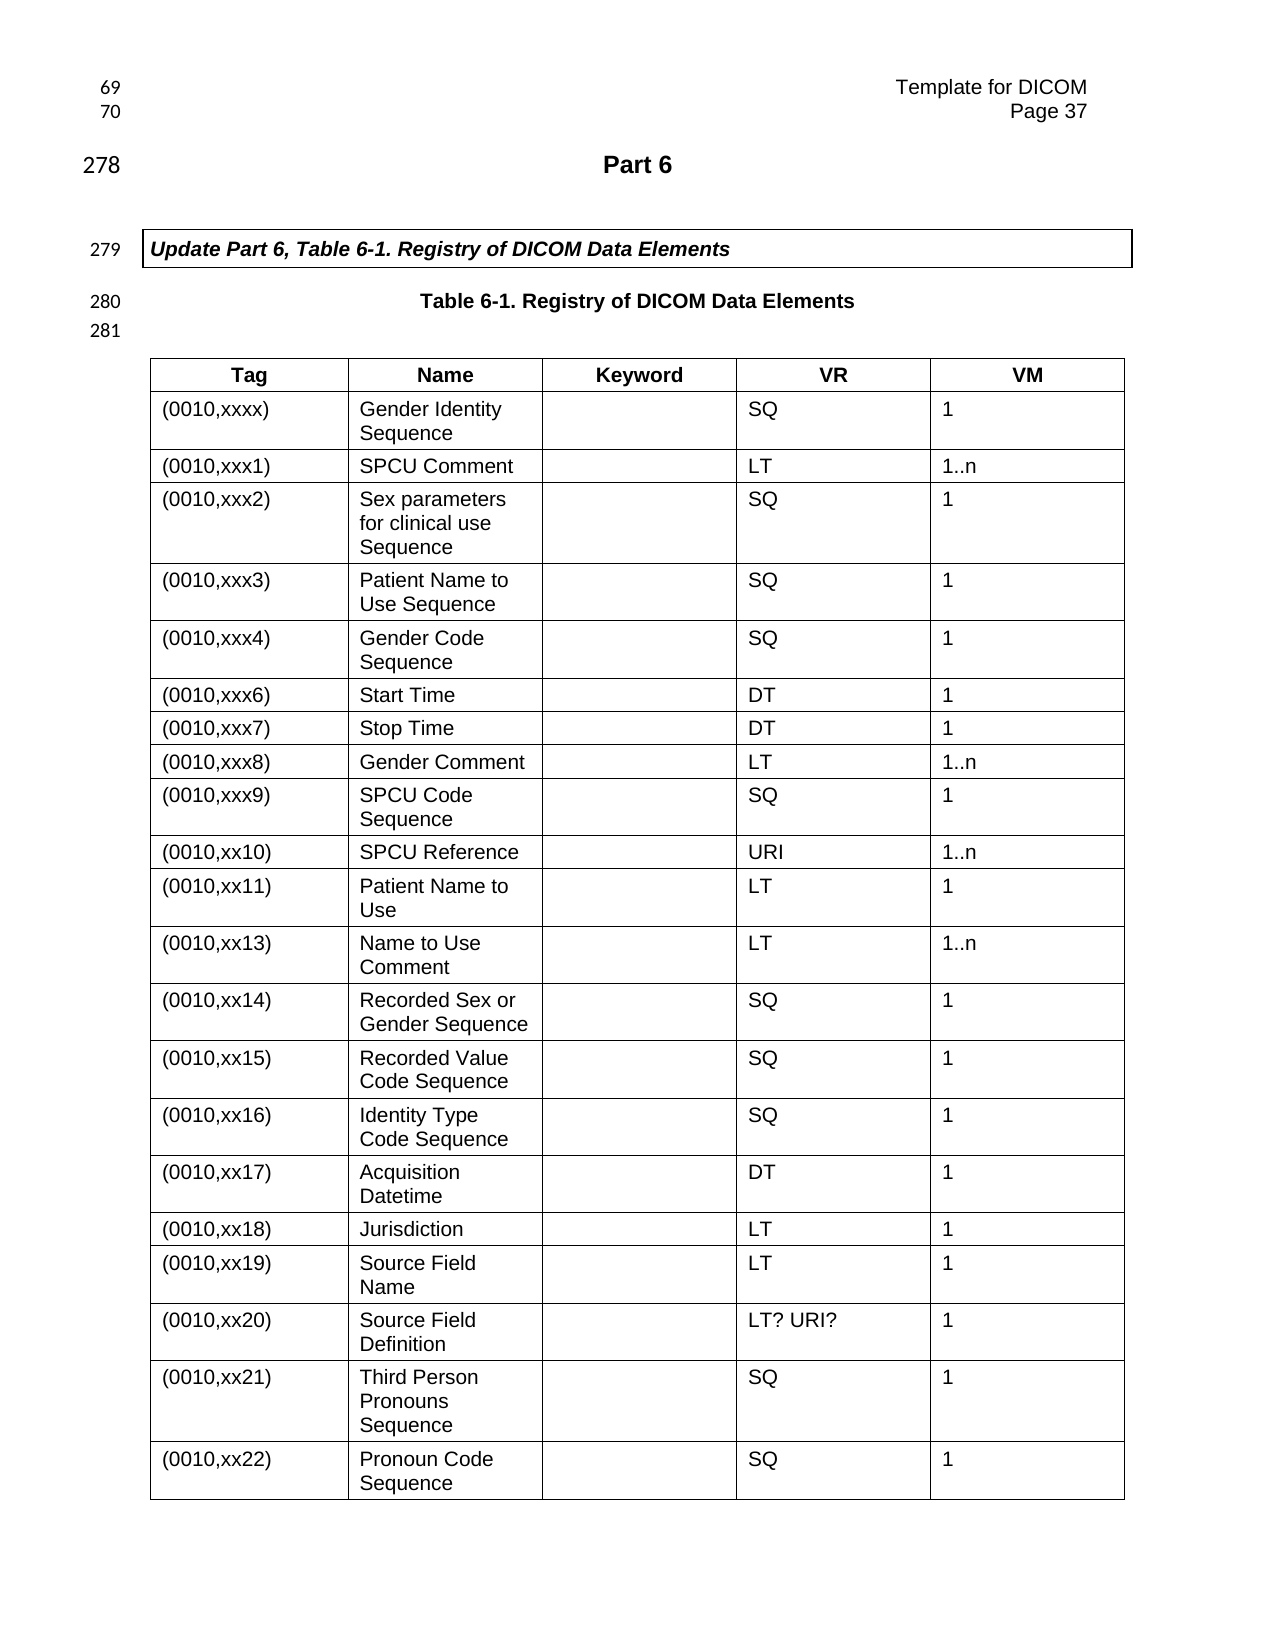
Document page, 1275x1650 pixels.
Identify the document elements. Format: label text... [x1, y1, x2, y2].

title Table 6-1. Registry of DICOM Data Elements [150, 289, 1125, 313]
table_cell [543, 679, 736, 711]
table_cell [543, 450, 736, 482]
table_cell Sex parameters for clinical use Sequence [349, 483, 542, 563]
table_cell 1 [931, 984, 1124, 1040]
text Update Part 6, Table 6-1. Registry of DICOM Data Elements [144, 230, 1131, 267]
table_cell LT [737, 1213, 930, 1245]
table_cell Source Field Definition [349, 1304, 542, 1360]
table_cell 1..n [931, 836, 1124, 868]
table_cell SPCU Code Sequence [349, 779, 542, 835]
table_cell LT [737, 450, 930, 482]
table_cell SQ [737, 1099, 930, 1155]
table_cell [543, 984, 736, 1040]
table_cell (0010,xxx4) [151, 621, 348, 678]
table_cell Patient Name to Use [349, 869, 542, 926]
table_cell [543, 1041, 736, 1097]
table_cell DT [737, 1156, 930, 1212]
table_cell SPCU Comment [349, 450, 542, 482]
table_cell 1 [931, 564, 1124, 620]
table_cell 1 [931, 712, 1124, 744]
table_cell 1..n [931, 745, 1124, 778]
table_cell SQ [737, 621, 930, 678]
table_cell (0010,xx17) [151, 1156, 348, 1212]
table_cell 1 [931, 1213, 1124, 1245]
table_cell SQ [737, 1361, 930, 1441]
table_cell Jurisdiction [349, 1213, 542, 1245]
table_cell 1 [931, 1156, 1124, 1212]
table_cell (0010,xx19) [151, 1246, 348, 1303]
table_cell Source Field Name [349, 1246, 542, 1303]
table_cell [543, 779, 736, 835]
table_cell [543, 927, 736, 983]
table_cell SPCU Reference [349, 836, 542, 868]
table_cell Patient Name to Use Sequence [349, 564, 542, 620]
table_cell [543, 483, 736, 563]
table_cell [543, 869, 736, 926]
table_cell SQ [737, 564, 930, 620]
table_cell SQ [737, 483, 930, 563]
table_cell 1 [931, 1246, 1124, 1303]
table_cell (0010,xxx8) [151, 745, 348, 778]
table_cell 1 [931, 679, 1124, 711]
table_cell [543, 1099, 736, 1155]
table_header VR [737, 359, 930, 391]
table_cell SQ [737, 779, 930, 835]
table_cell 1..n [931, 450, 1124, 482]
table_cell LT [737, 745, 930, 778]
table_cell [543, 1156, 736, 1212]
table_cell Recorded Value Code Sequence [349, 1041, 542, 1097]
table_cell [543, 1304, 736, 1360]
table_cell 1 [931, 483, 1124, 563]
table_cell LT [737, 869, 930, 926]
table_cell 1 [931, 1361, 1124, 1441]
table_cell (0010,xx21) [151, 1361, 348, 1441]
table_cell Gender Identity Sequence [349, 392, 542, 448]
table_cell Gender Code Sequence [349, 621, 542, 678]
table_cell [543, 836, 736, 868]
table_cell SQ [737, 392, 930, 448]
table_cell (0010,xxx9) [151, 779, 348, 835]
table_cell Pronoun Code Sequence [349, 1442, 542, 1498]
table_cell (0010,xxx2) [151, 483, 348, 563]
table_cell [543, 1361, 736, 1441]
table_cell 1 [931, 621, 1124, 678]
table_cell 1 [931, 869, 1124, 926]
table_cell [543, 1246, 736, 1303]
table_cell [543, 1442, 736, 1498]
table_cell SQ [737, 1041, 930, 1097]
table_cell 1 [931, 1099, 1124, 1155]
table_cell DT [737, 712, 930, 744]
table_cell (0010,xx16) [151, 1099, 348, 1155]
table_cell (0010,xx11) [151, 869, 348, 926]
table_cell Identity Type Code Sequence [349, 1099, 542, 1155]
table_cell Stop Time [349, 712, 542, 744]
table_cell (0010,xx18) [151, 1213, 348, 1245]
table_cell (0010,xxxx) [151, 392, 348, 448]
table_header VM [931, 359, 1124, 391]
table_cell (0010,xx13) [151, 927, 348, 983]
table_cell [543, 745, 736, 778]
table_cell Third Person Pronouns Sequence [349, 1361, 542, 1441]
table_cell (0010,xxx3) [151, 564, 348, 620]
table_cell (0010,xxx1) [151, 450, 348, 482]
table_cell (0010,xxx6) [151, 679, 348, 711]
table_cell [543, 564, 736, 620]
table_cell (0010,xx14) [151, 984, 348, 1040]
table_cell (0010,xx15) [151, 1041, 348, 1097]
table_cell [543, 1213, 736, 1245]
table_header Tag [151, 359, 348, 391]
table_cell (0010,xx10) [151, 836, 348, 868]
table_cell (0010,xx22) [151, 1442, 348, 1498]
table_cell Gender Comment [349, 745, 542, 778]
table_header Name [349, 359, 542, 391]
table_cell LT [737, 927, 930, 983]
table_cell URI [737, 836, 930, 868]
table_cell 1..n [931, 927, 1124, 983]
table_cell 1 [931, 779, 1124, 835]
table_cell SQ [737, 984, 930, 1040]
table_cell LT [737, 1246, 930, 1303]
table_cell SQ [737, 1442, 930, 1498]
table_cell LT? URI? [737, 1304, 930, 1360]
table_cell [543, 392, 736, 448]
table_header Keyword [543, 359, 736, 391]
table_cell 1 [931, 1041, 1124, 1097]
table_cell 1 [931, 392, 1124, 448]
table_cell [543, 621, 736, 678]
table_cell 1 [931, 1442, 1124, 1498]
table_cell [543, 712, 736, 744]
table_cell Recorded Sex or Gender Sequence [349, 984, 542, 1040]
table_cell Name to Use Comment [349, 927, 542, 983]
table_cell Start Time [349, 679, 542, 711]
subtitle Part 6 [150, 150, 1125, 179]
table_cell Acquisition Datetime [349, 1156, 542, 1212]
table_cell DT [737, 679, 930, 711]
table_cell 1 [931, 1304, 1124, 1360]
table_cell (0010,xx20) [151, 1304, 348, 1360]
table_cell (0010,xxx7) [151, 712, 348, 744]
